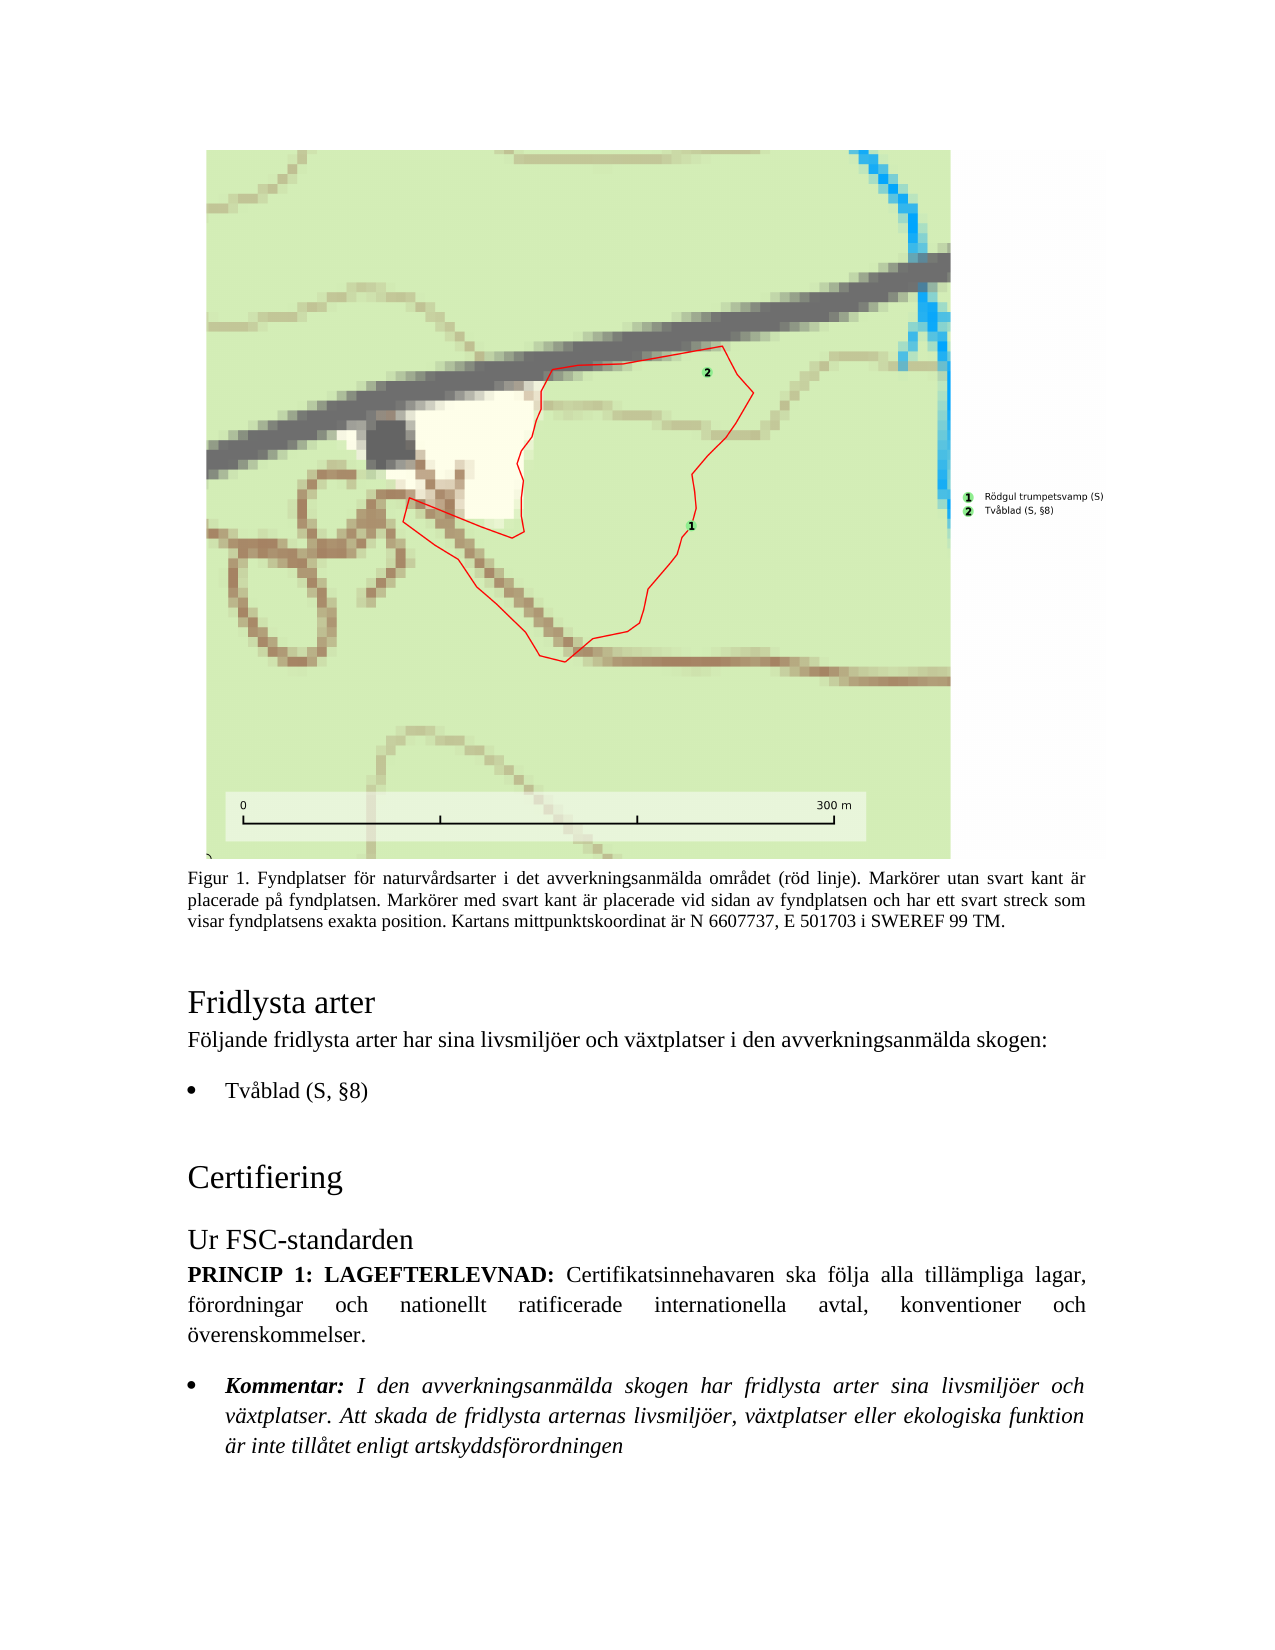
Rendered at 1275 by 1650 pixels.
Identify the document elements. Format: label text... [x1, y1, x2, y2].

text PRINCIP 1: LAGEFTERLEVNAD: Certifikatsinnehavaren ska följa alla tillämpliga lagar, förordningar och nationellt ratificerade internationella avtal, konventioner och överenskommelser. [187, 1261, 1087, 1347]
subtitle Fridlysta arter [187, 982, 1087, 1020]
picture [206, 150, 1107, 859]
text Figur 1. Fyndplatser för naturvårdsarter i det avverkningsanmälda området (röd linje). Markörer utan svart kant är placerade på fyndplatsen. Markörer med svart kant är placerade vid sidan av fyndplatsen och har ett svart streck som visar fyndplatsens exakta position. Kartans mittpunktskoordinat är N 6607737, E 501703 i SWEREF 99 TM. [187, 867, 1087, 932]
list Tvåblad (S, §8) [187, 1077, 1087, 1103]
subtitle Ur FSC-standarden [187, 1222, 1087, 1256]
text Följande fridlysta arter har sina livsmiljöer och växtplatser i den avverkningsanmälda skogen: [187, 1026, 1087, 1052]
list Kommentar: I den avverkningsanmälda skogen har fridlysta arter sina livsmiljöer och växtplatser. Att skada de fridlysta arternas livsmiljöer, växtplatser eller ekologiska funktion är inte tillåtet enligt artskyddsförordningen [187, 1372, 1087, 1459]
subtitle Certifiering [187, 1157, 1087, 1196]
